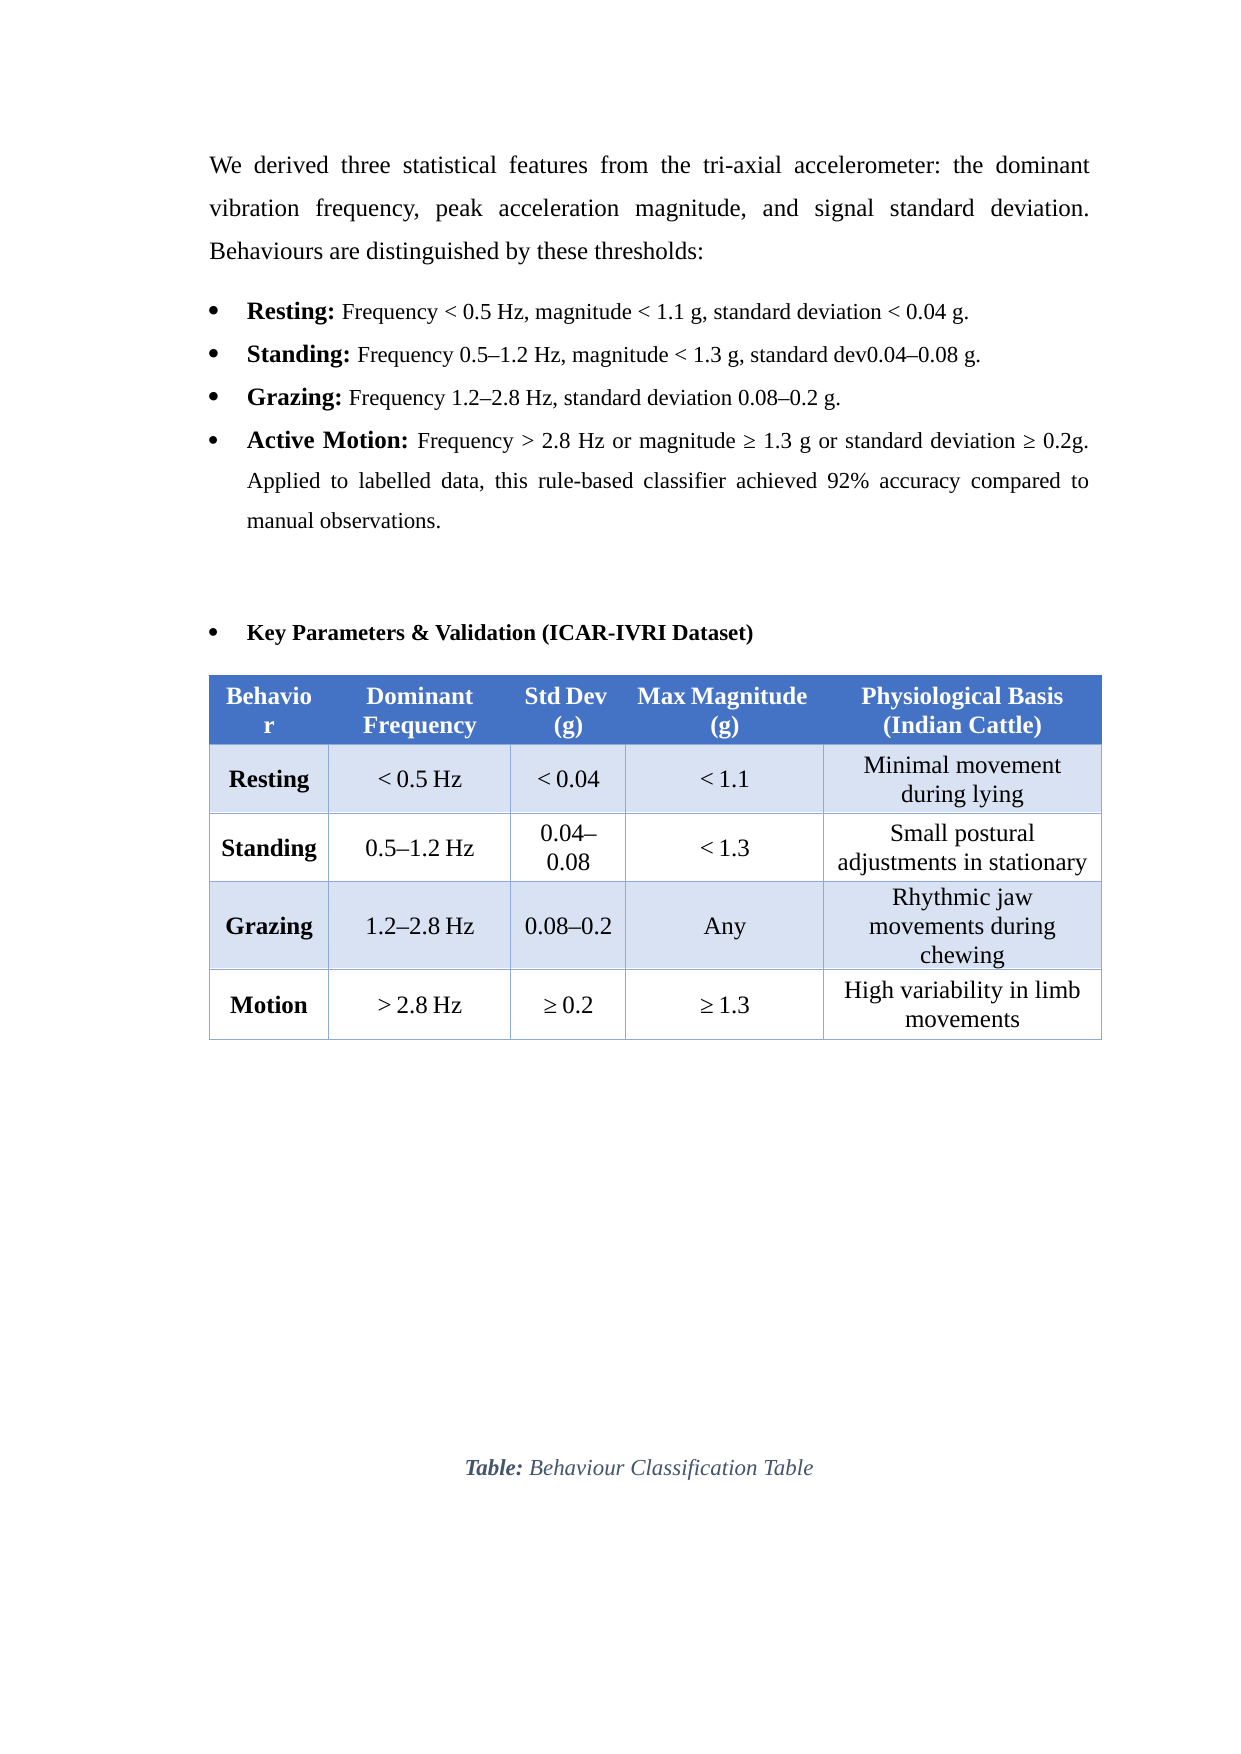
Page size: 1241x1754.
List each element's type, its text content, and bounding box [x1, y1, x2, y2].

table_cell 1.2–2.8 Hz [329, 882, 510, 968]
table_cell 0.5–1.2 Hz [329, 814, 510, 881]
table_header Dominant Frequency [329, 676, 510, 744]
table_cell 0.08–0.2 [511, 882, 625, 968]
table_cell Motion [210, 970, 328, 1039]
table_header Behavior [210, 676, 328, 744]
table_cell ≥ 0.2 [511, 970, 625, 1039]
table_cell < 1.1 [626, 745, 823, 812]
table_header Max Magnitude (g) [626, 676, 823, 744]
table_cell < 0.5 Hz [329, 745, 510, 812]
table_cell 0.04–0.08 [511, 814, 625, 881]
table_cell < 1.3 [626, 814, 823, 881]
table_cell > 2.8 Hz [329, 970, 510, 1039]
list Grazing: Frequency 1.2–2.8 Hz, standard deviation 0.08–0.2 g. [209, 382, 1090, 411]
text We derived three statistical features from the tri-axial accelerometer: the dominant vibration frequency, peak acceleration magnitude, and signal standard deviation. Behaviours are distinguished by these thresholds: [209, 150, 1090, 265]
table_cell Rhythmic jaw movements during chewing [824, 882, 1101, 968]
table_header Physiological Basis (Indian Cattle) [824, 676, 1101, 744]
table_cell Resting [210, 745, 328, 812]
list Resting: Frequency < 0.5 Hz, magnitude < 1.1 g, standard deviation < 0.04 g. [209, 296, 1090, 325]
list Standing: Frequency 0.5–1.2 Hz, magnitude < 1.3 g, standard dev0.04–0.08 g. [209, 339, 1090, 368]
table_cell Small postural adjustments in stationary [824, 814, 1101, 881]
list Active Motion: Frequency > 2.8 Hz or magnitude ≥ 1.3 g or standard deviation ≥ 0.2g. Applied to labelled data, this rule-based classifier achieved 92% accuracy compared to manual observations. [209, 425, 1090, 533]
table_cell Any [626, 882, 823, 968]
table_cell Standing [210, 814, 328, 881]
table_cell Grazing [210, 882, 328, 968]
table_cell High variability in limb movements [824, 970, 1101, 1039]
table_cell ≥ 1.3 [626, 970, 823, 1039]
table_cell Minimal movement during lying [824, 745, 1101, 812]
table_header Std Dev (g) [511, 676, 625, 744]
table_cell < 0.04 [511, 745, 625, 812]
list Key Parameters & Validation (ICAR-IVRI Dataset) [209, 619, 1090, 645]
